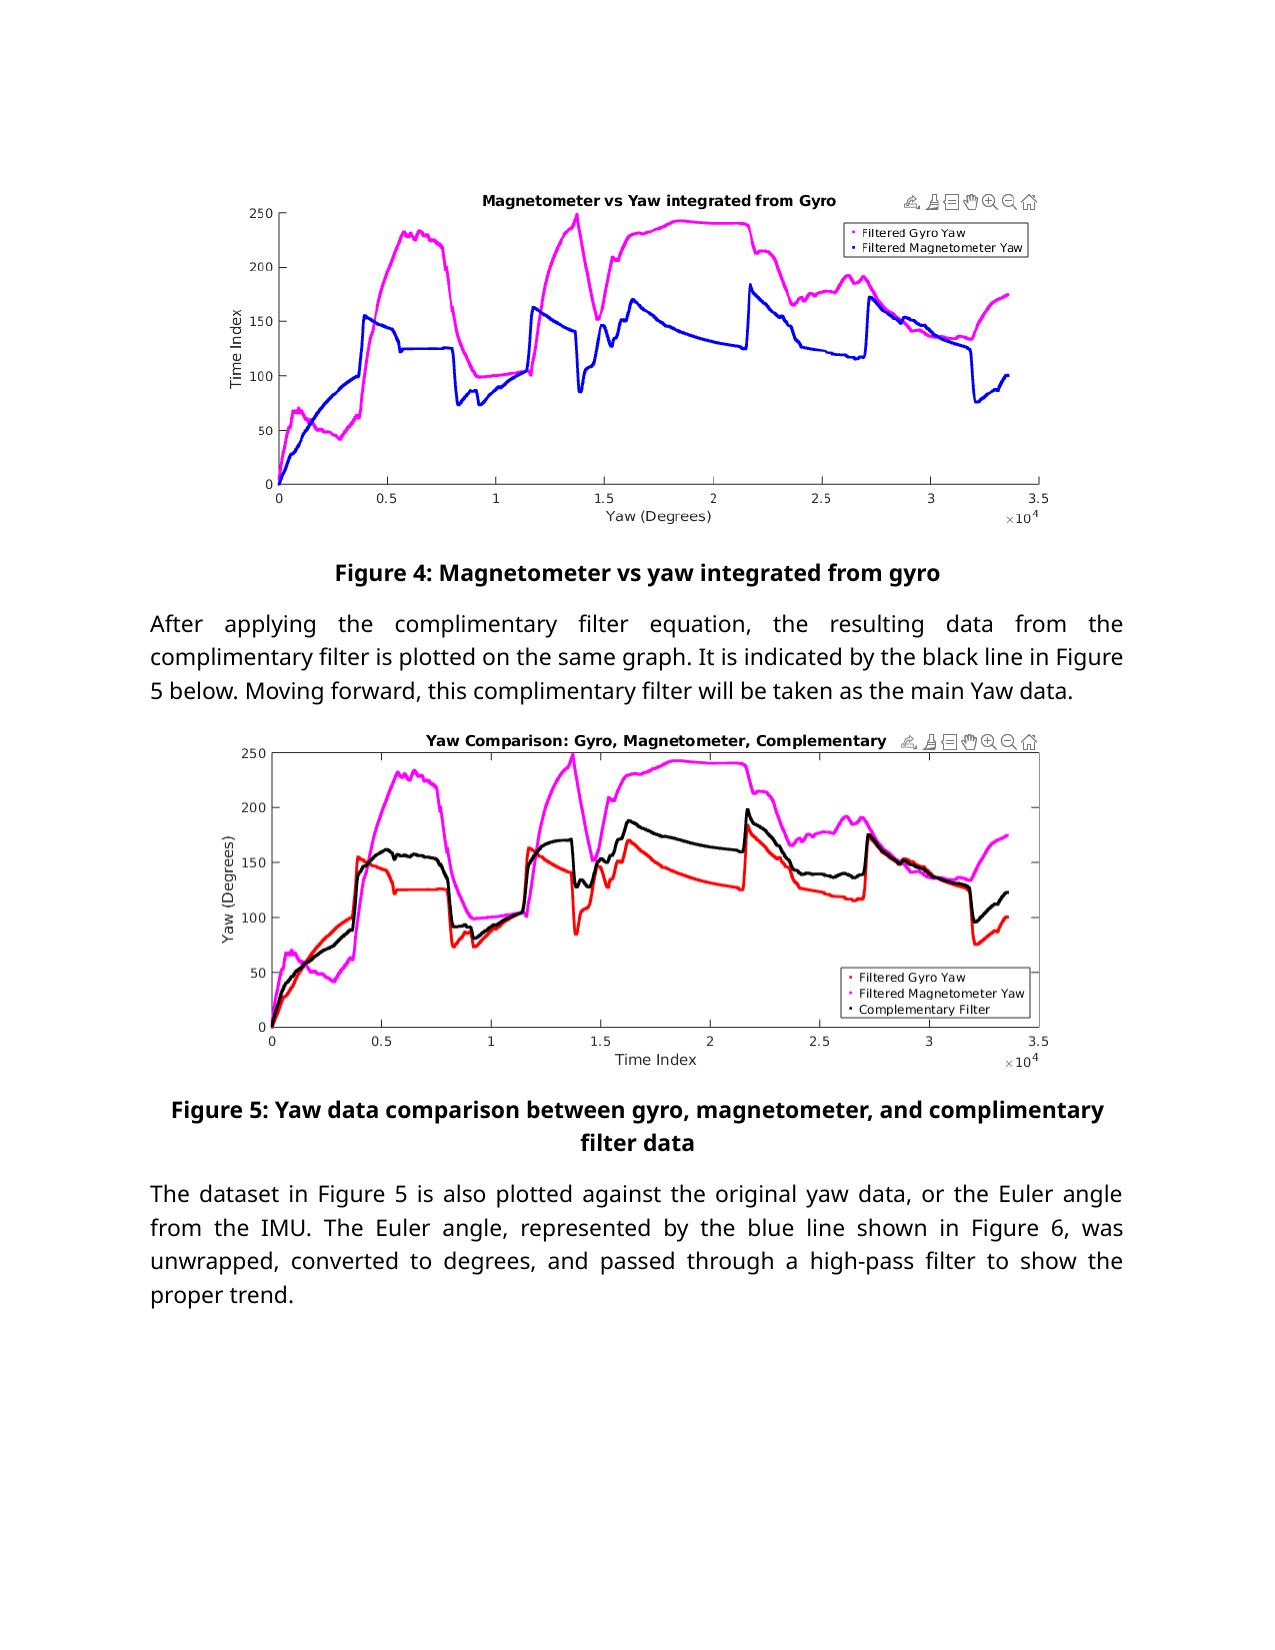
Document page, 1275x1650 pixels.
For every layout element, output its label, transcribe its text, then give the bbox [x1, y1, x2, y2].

picture [225, 150, 1050, 555]
text After applying the complimentary filter equation, the resulting data from the complimentary filter is plotted on the same graph. It is indicated by the black line in Figure 5 below. Moving forward, this complimentary filter will be taken as the main Yaw data. [150, 608, 1125, 706]
picture [214, 725, 1061, 1092]
text The dataset in Figure 5 is also plotted against the original yaw data, or the Euler angle from the IMU. The Euler angle, represented by the blue line shown in Figure 6, was unwrapped, converted to degrees, and passed through a high-pass filter to show the proper trend. [150, 1178, 1125, 1310]
